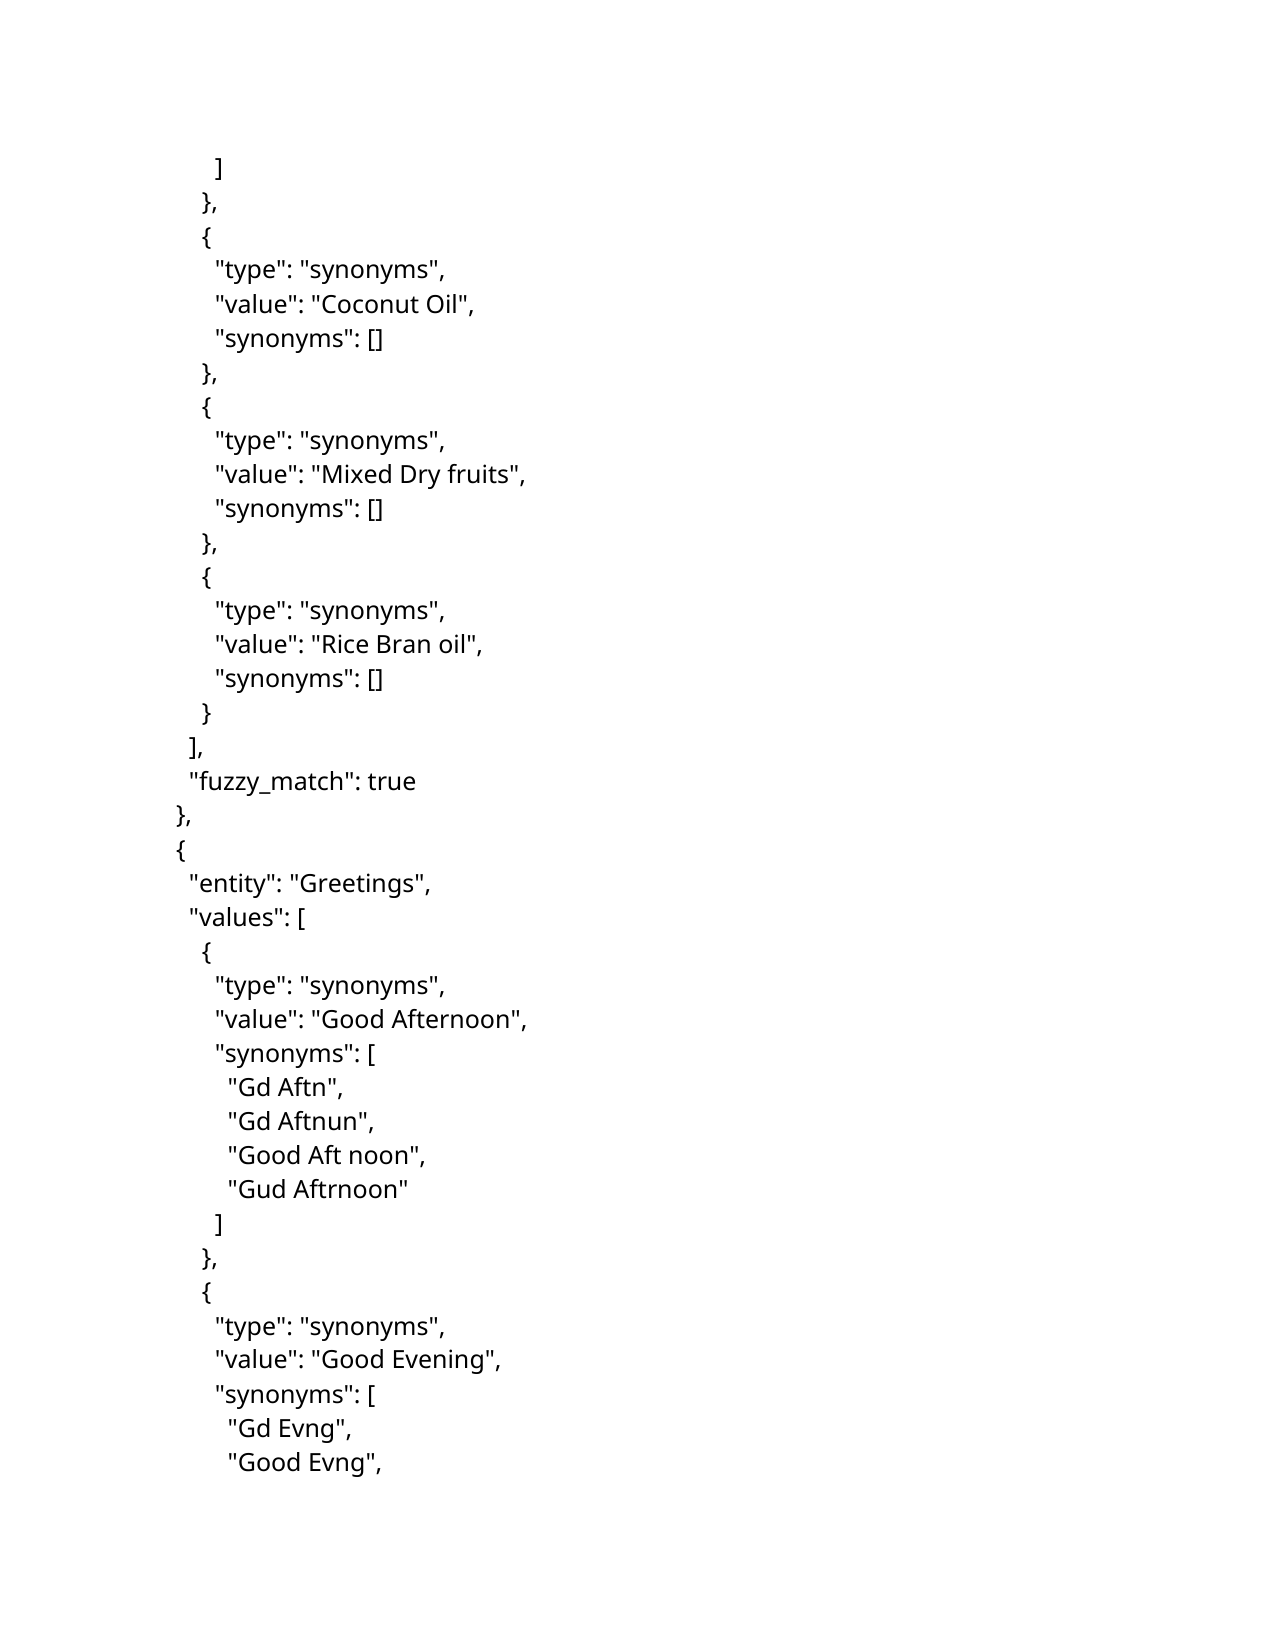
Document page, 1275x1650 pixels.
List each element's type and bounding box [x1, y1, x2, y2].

text [150, 150, 1125, 1478]
